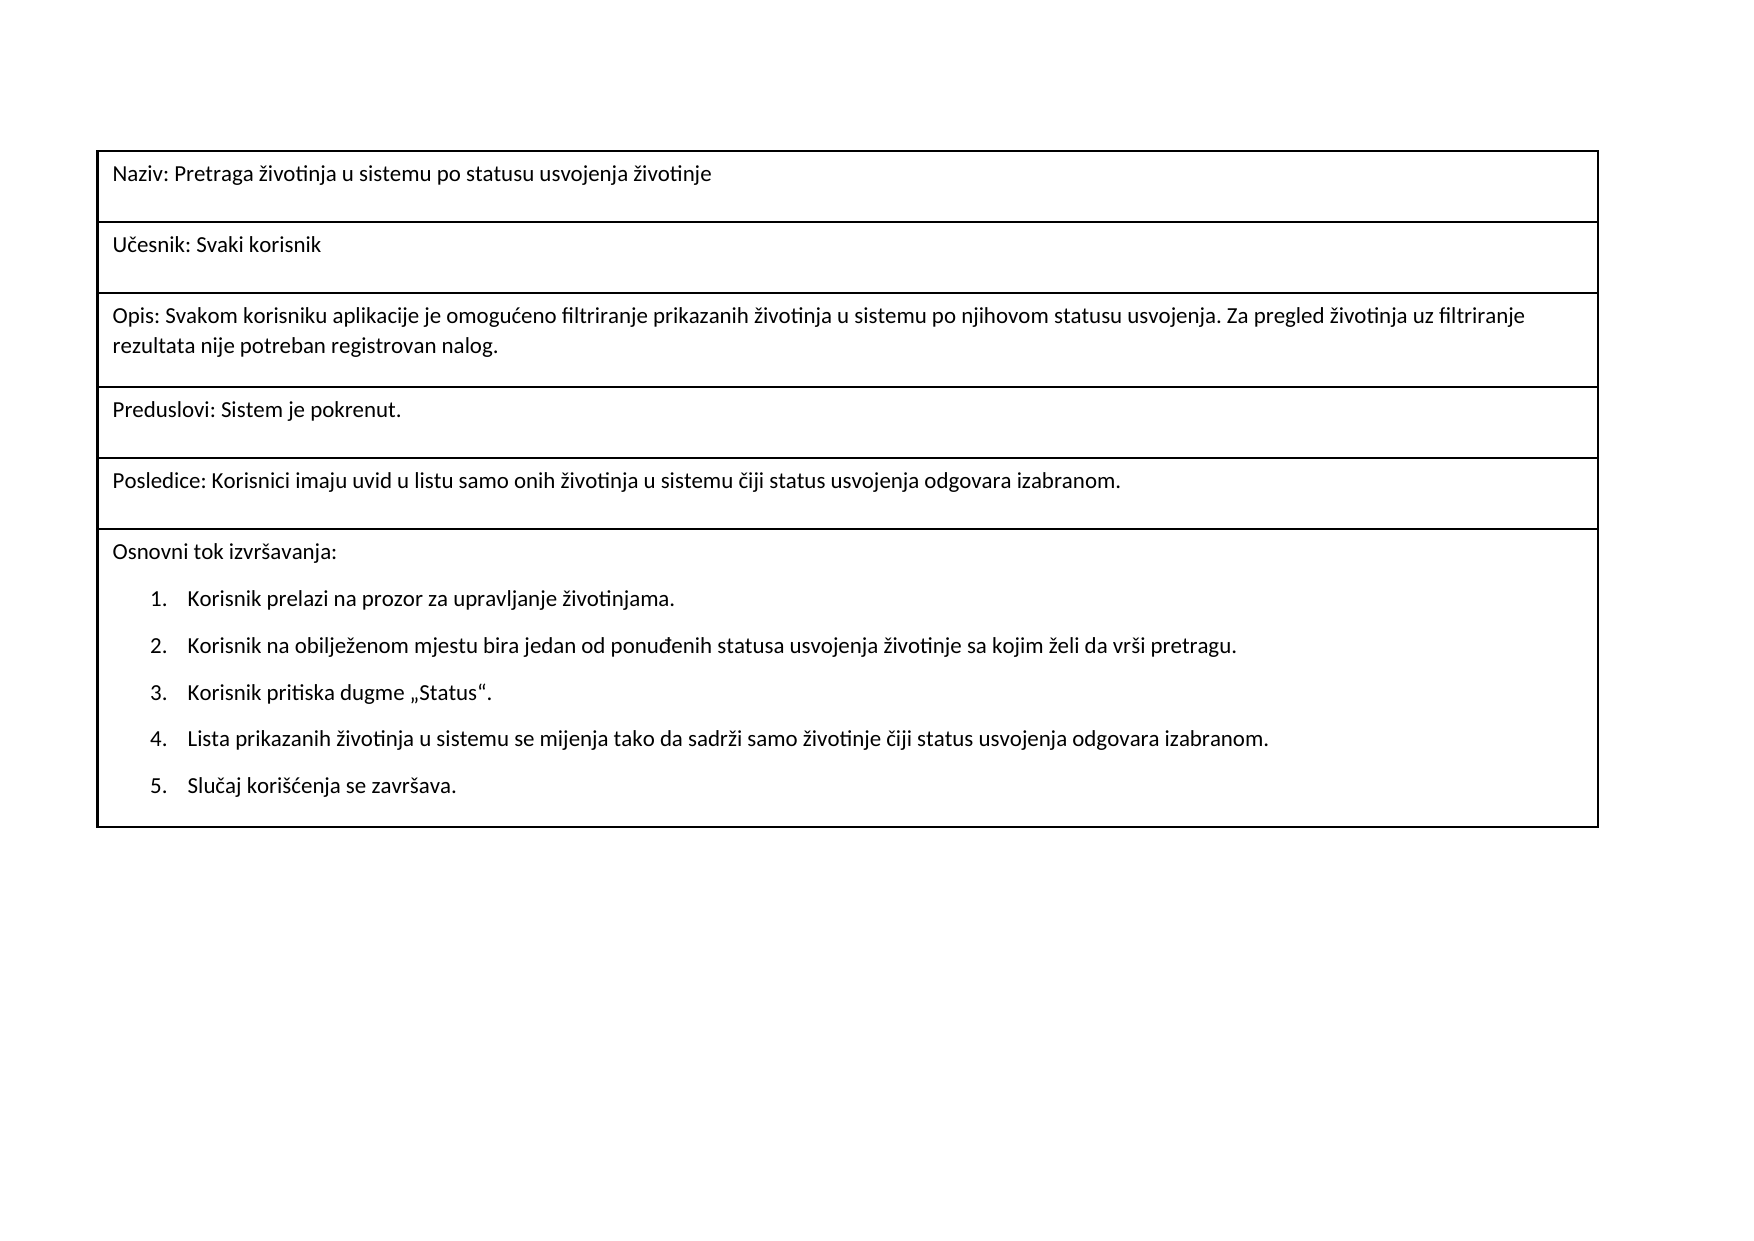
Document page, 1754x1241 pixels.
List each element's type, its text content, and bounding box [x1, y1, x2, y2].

table_cell Preduslovi: Sistem je pokrenut. [99, 388, 1597, 457]
table_cell Posledice: Korisnici imaju uvid u listu samo onih životinja u sistemu čiji status usvojenja odgovara izabranom. [99, 459, 1597, 527]
table_cell Opis: Svakom korisniku aplikacije je omogućeno filtriranje prikazanih životinja u sistemu po njihovom statusu usvojenja. Za pregled životinja uz filtriranje rezultata nije potreban registrovan nalog. [99, 294, 1597, 386]
table_cell Osnovni tok izvršavanja: Korisnik prelazi na prozor za upravljanje životinjama. Korisnik na obilježenom mjestu bira jedan od ponuđenih statusa usvojenja životinje sa kojim želi da vrši pretragu. Korisnik pritiska dugme „Status“. Lista prikazanih životinja u sistemu se mijenja tako da sadrži samo životinje čiji status usvojenja odgovara izabranom. Slučaj korišćenja se završava. [99, 530, 1597, 826]
table_header Naziv: Pretraga životinja u sistemu po statusu usvojenja životinje [99, 152, 1597, 221]
table_cell Učesnik: Svaki korisnik [99, 223, 1597, 292]
